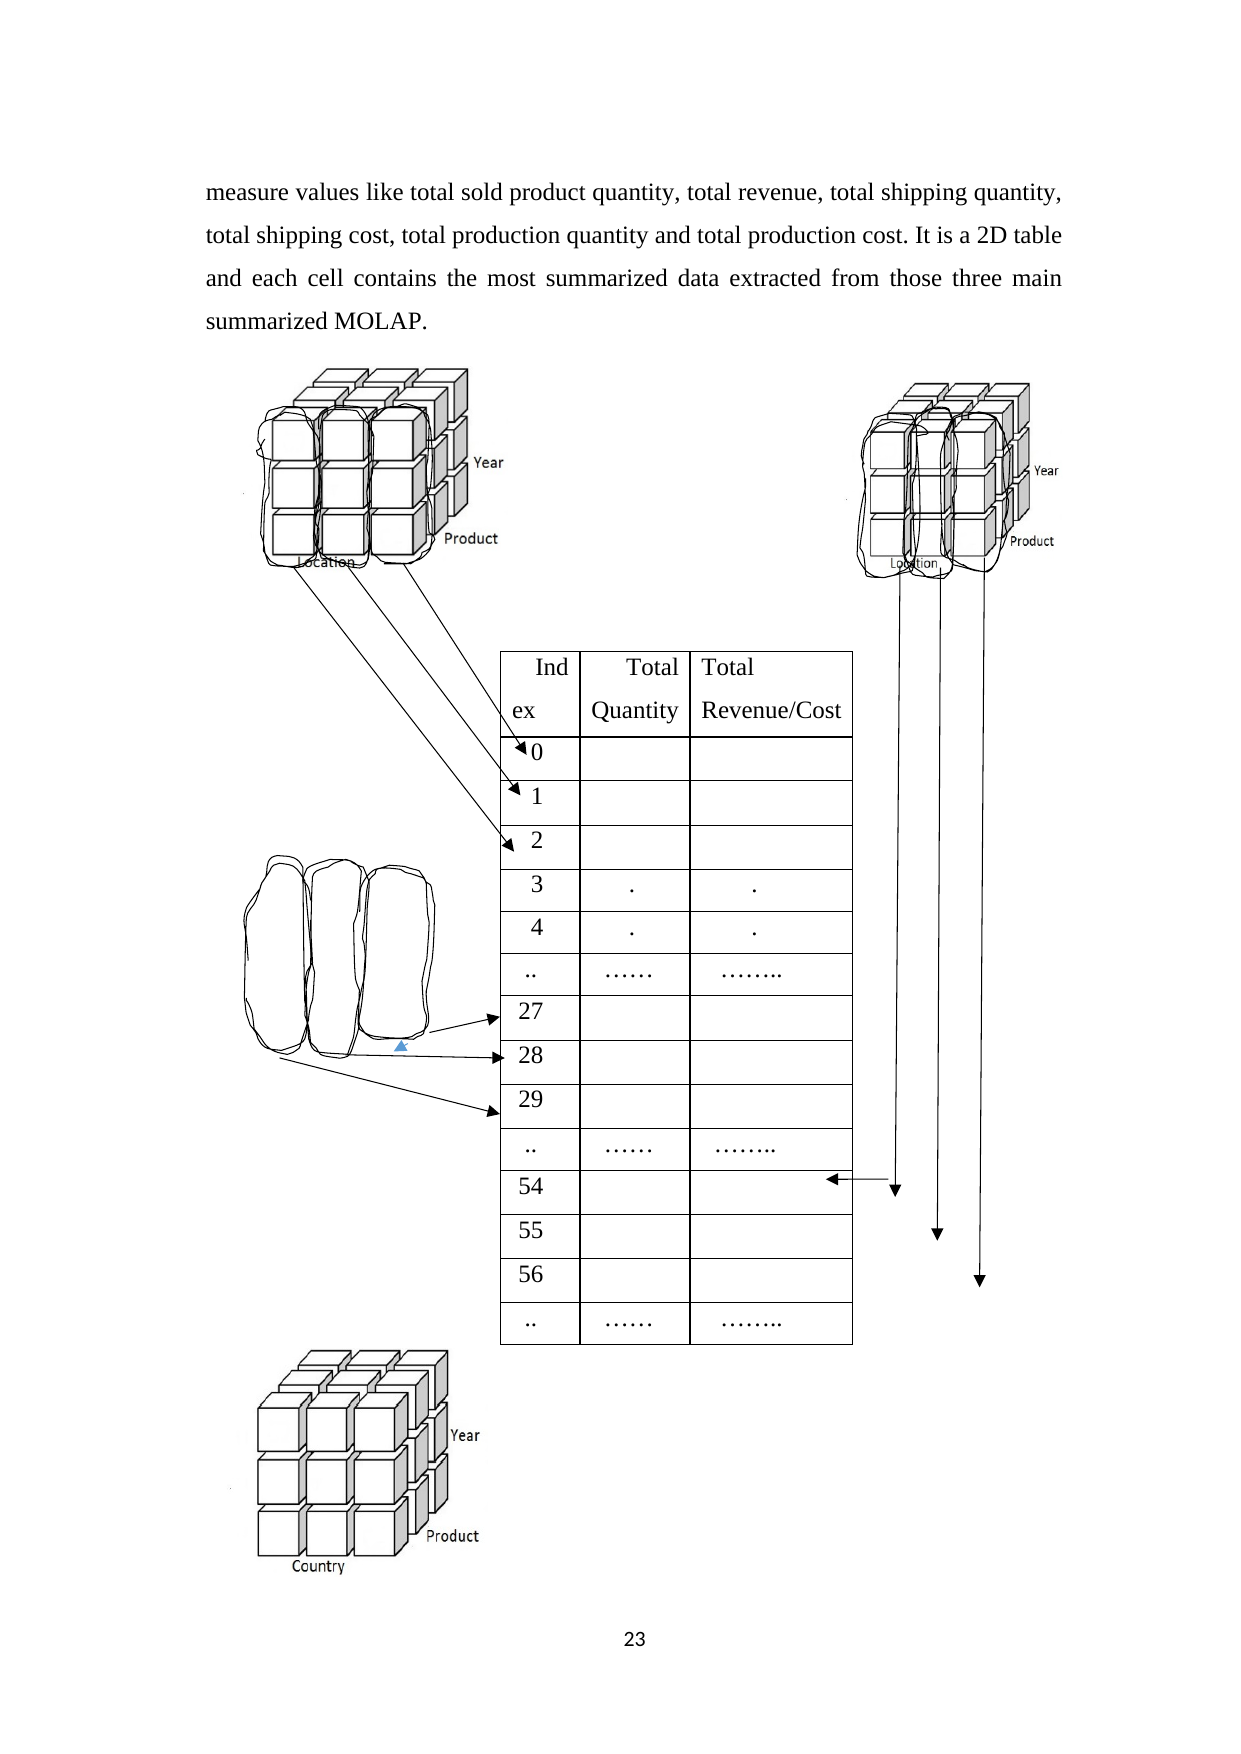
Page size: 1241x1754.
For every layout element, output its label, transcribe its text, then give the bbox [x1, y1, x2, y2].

picture [915, 410, 951, 573]
table_cell 28 [501, 1041, 579, 1083]
picture [859, 501, 864, 542]
picture [370, 407, 431, 562]
table_cell 4 [501, 912, 579, 953]
picture [319, 410, 368, 564]
picture [913, 467, 919, 545]
table_cell . [691, 870, 852, 911]
table_cell 55 [501, 1215, 579, 1258]
table_cell [581, 1171, 689, 1214]
table_cell [691, 1259, 852, 1302]
picture [942, 544, 946, 556]
table_cell 1 [501, 781, 579, 824]
table_cell [691, 996, 852, 1039]
picture [861, 423, 912, 573]
table_cell [581, 1259, 689, 1302]
table_header Index [501, 652, 579, 736]
table_cell [691, 1215, 852, 1258]
table_cell …….. [691, 954, 852, 995]
table_cell [691, 1041, 852, 1083]
table_cell …… [581, 1129, 689, 1170]
picture [374, 410, 381, 416]
table_cell .. [501, 1303, 579, 1344]
table_cell …… [581, 1303, 689, 1344]
table_cell …….. [691, 1129, 852, 1170]
picture [904, 427, 916, 562]
table_header Total Quantity [581, 652, 689, 736]
table_cell …… [581, 954, 689, 995]
picture [259, 413, 318, 565]
table_cell 2 [501, 826, 579, 868]
table_cell [691, 738, 852, 780]
table_cell 54 [501, 1171, 579, 1214]
picture [866, 414, 913, 438]
table_cell 0 [501, 738, 579, 780]
table_cell . [581, 912, 689, 953]
table_cell [581, 738, 689, 780]
table_header Total Revenue/Cost [691, 652, 852, 736]
picture [826, 382, 1063, 573]
picture [951, 566, 982, 573]
table_cell [581, 1085, 689, 1128]
picture [351, 551, 408, 573]
table_cell .. [501, 1129, 579, 1170]
table_cell 29 [501, 1085, 579, 1128]
table_cell [691, 826, 852, 868]
picture [205, 1348, 488, 1577]
picture [333, 406, 367, 420]
picture [218, 366, 509, 573]
table_cell [581, 826, 689, 868]
picture [917, 426, 926, 435]
table_cell 56 [501, 1259, 579, 1302]
table_cell [581, 1041, 689, 1083]
picture [315, 436, 319, 462]
picture [264, 459, 270, 501]
table_cell [581, 1215, 689, 1258]
table_cell [581, 996, 689, 1039]
picture [1004, 443, 1009, 490]
table_cell [691, 1171, 852, 1214]
picture [954, 414, 1006, 570]
table_cell . [691, 912, 852, 953]
table_cell .. [501, 954, 579, 995]
table_cell 27 [501, 996, 579, 1039]
text measure values like total sold product quantity, total revenue, total shipping quantity, total shipping cost, total production quantity and total production cost. It is a 2D table and each cell contains the most summarized data extracted from those three main summarized MOLAP. [206, 177, 1063, 335]
table_cell [691, 781, 852, 824]
table_cell …….. [691, 1303, 852, 1344]
table_cell 3 [501, 870, 579, 911]
picture [858, 547, 864, 565]
picture [427, 442, 431, 489]
table_cell [691, 1085, 852, 1128]
picture [267, 408, 304, 419]
picture [297, 553, 351, 573]
picture [1002, 528, 1006, 544]
table_cell [581, 781, 689, 824]
picture [941, 427, 953, 558]
table_cell . [581, 870, 689, 911]
